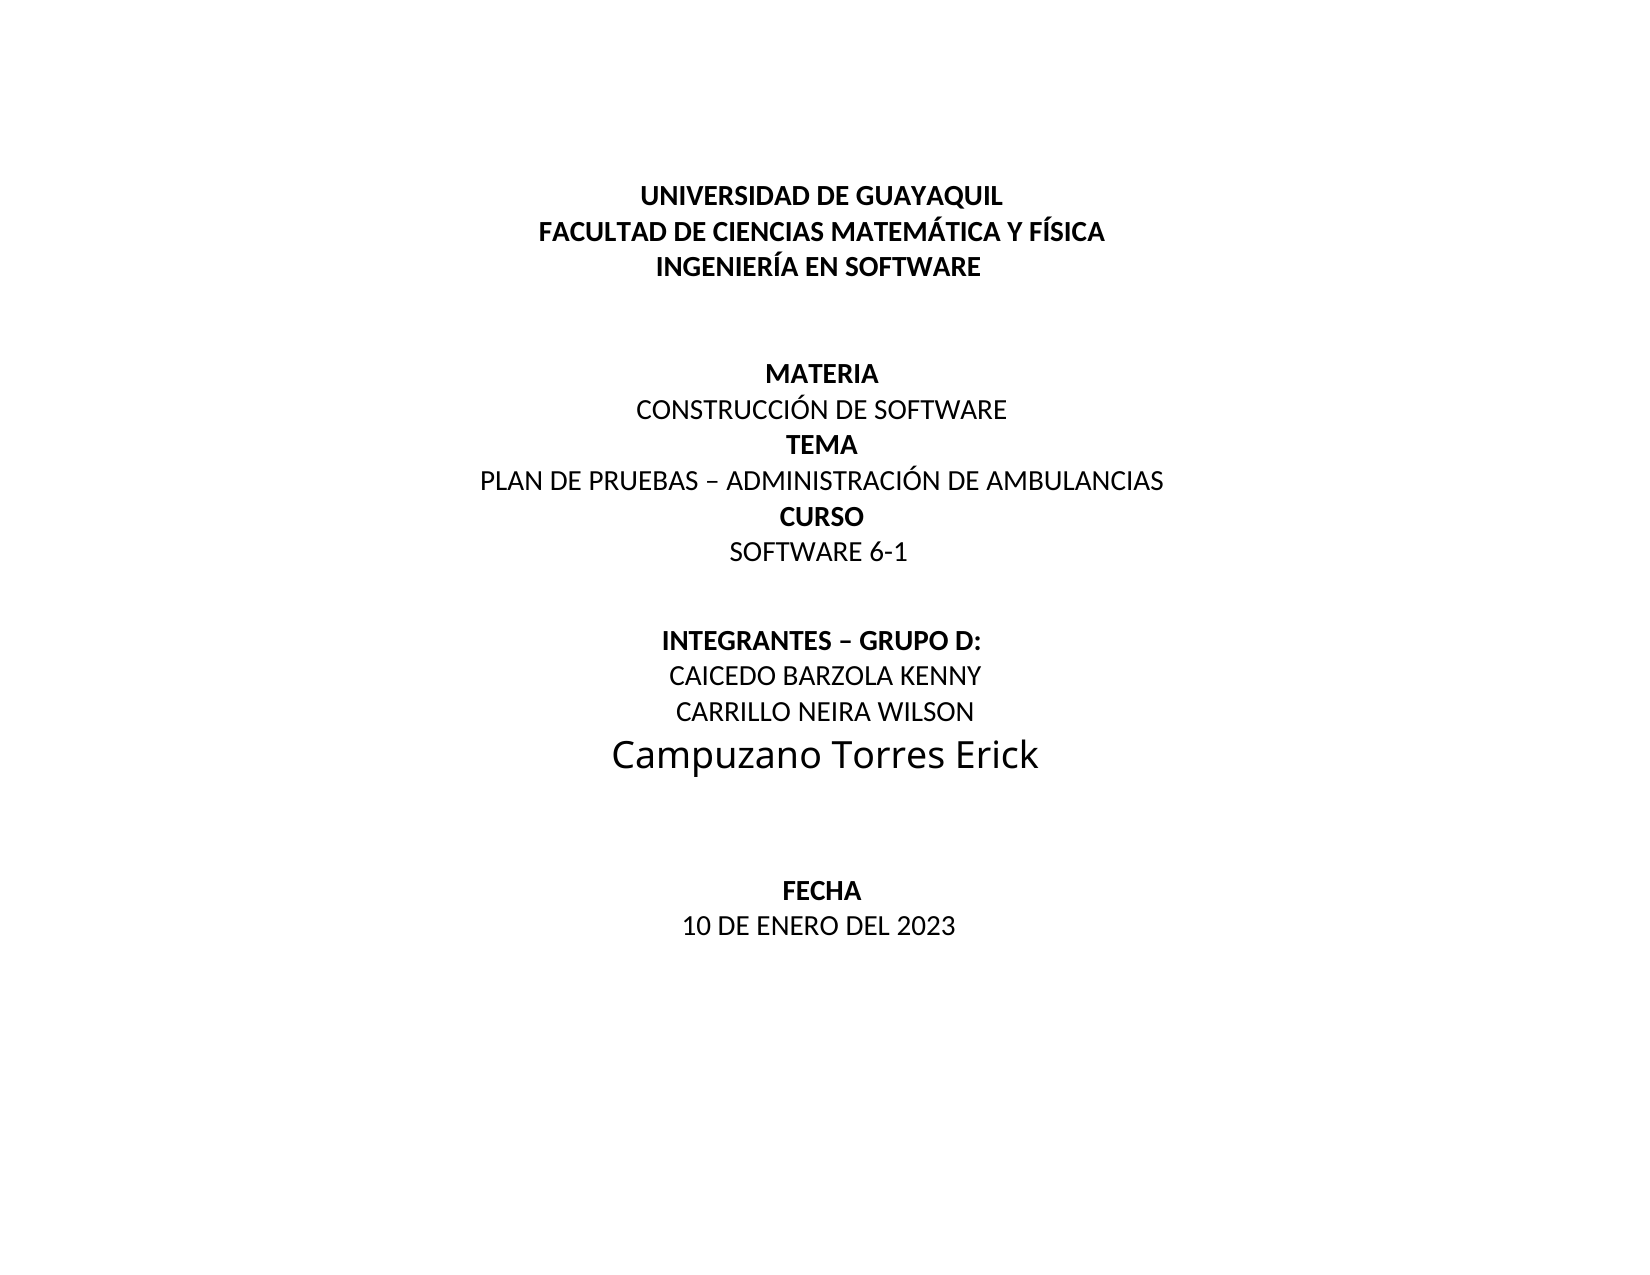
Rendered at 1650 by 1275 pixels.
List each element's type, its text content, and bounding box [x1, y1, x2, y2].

text PLAN DE PRUEBAS – ADMINISTRACIÓN DE AMBULANCIAS CURSO [148, 462, 1502, 533]
text Campuzano Torres Erick [148, 729, 1502, 780]
text INGENIERÍA EN SOFTWARE [148, 248, 1502, 355]
text SOFTWARE 6-1 [148, 533, 1502, 595]
text FECHA [148, 872, 1502, 907]
text INTEGRANTES – GRUPO D: CAICEDO BARZOLA KENNY [148, 595, 1502, 693]
text CONSTRUCCIÓN DE SOFTWARE TEMA [148, 391, 1502, 462]
text MATERIA [148, 355, 1502, 391]
text CARRILLO NEIRA WILSON [148, 693, 1502, 729]
text UNIVERSIDAD DE GUAYAQUIL FACULTAD DE CIENCIAS MATEMÁTICA Y FÍSICA [148, 177, 1502, 248]
text 10 DE ENERO DEL 2023 [148, 907, 1502, 972]
